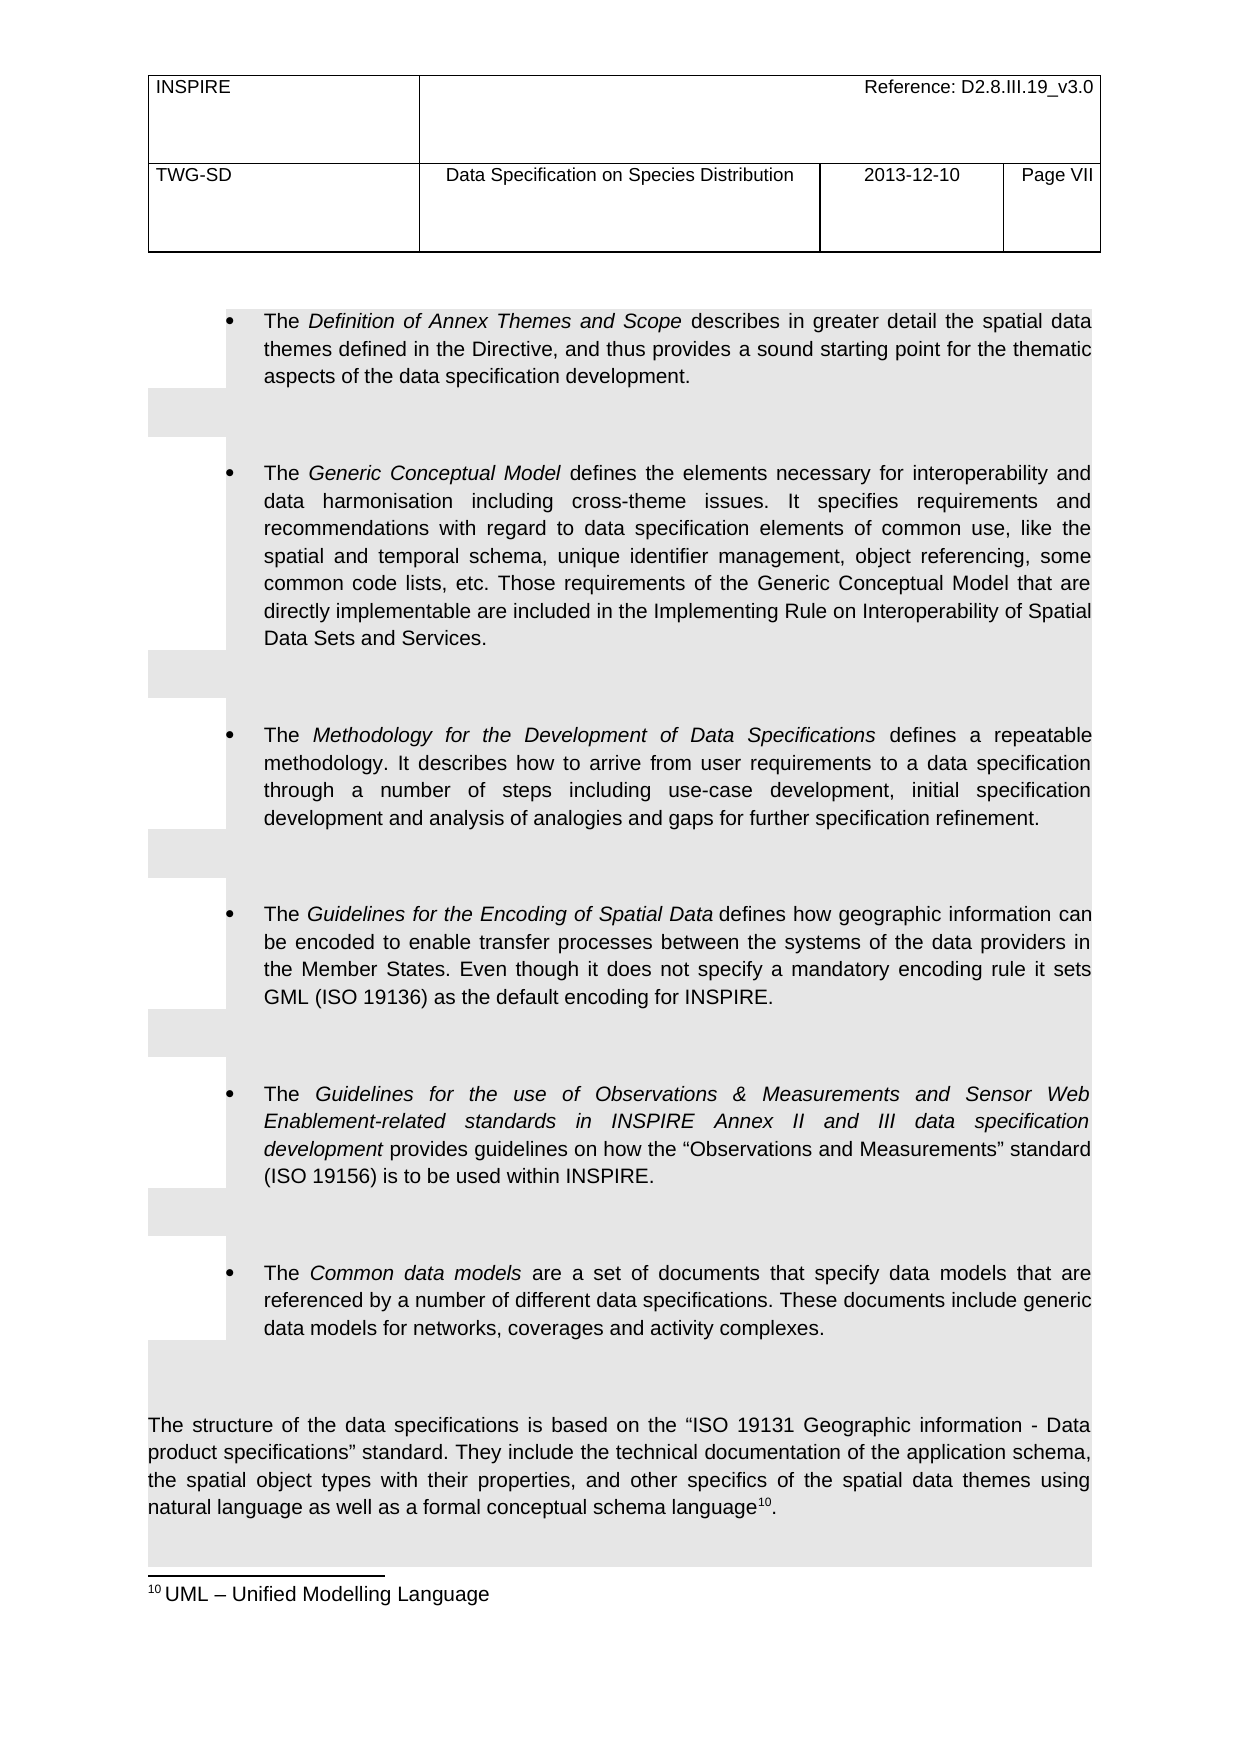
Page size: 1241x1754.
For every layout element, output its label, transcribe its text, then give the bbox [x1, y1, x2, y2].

text The structure of the data specifications is based on the “ISO 19131 Geographic information - Data product specifications” standard. They include the technical documentation of the application schema, the spatial object types with their properties, and other specifics of the spatial data themes using natural language as well as a formal conceptual schema language. [148, 1412, 1092, 1519]
list The Guidelines for the use of Observations & Measurements and Sensor Web Enablement-related standards in INSPIRE Annex II and III data specification development provides guidelines on how the “Observations and Measurements” standard (ISO 19156) is to be used within INSPIRE. [226, 1081, 1092, 1188]
list The Methodology for the Development of Data Specifications defines a repeatable methodology. It describes how to arrive from user requirements to a data specification through a number of steps including use-case development, initial specification development and analysis of analogies and gaps for further specification refinement. [226, 723, 1092, 829]
list The Common data models are a set of documents that specify data models that are referenced by a number of different data specifications. These documents include generic data models for networks, coverages and activity complexes. [226, 1261, 1092, 1340]
list The Guidelines for the Encoding of Spatial Data defines how geographic information can be encoded to enable transfer processes between the systems of the data providers in the Member States. Even though it does not specify a mandatory encoding rule it sets GML (ISO 19136) as the default encoding for INSPIRE. [226, 902, 1092, 1009]
list The Definition of Annex Themes and Scope describes in greater detail the spatial data themes defined in the Directive, and thus provides a sound starting point for the thematic aspects of the data specification development. [226, 309, 1092, 388]
list The Generic Conceptual Model defines the elements necessary for interoperability and data harmonisation including cross-theme issues. It specifies requirements and recommendations with regard to data specification elements of common use, like the spatial and temporal schema, unique identifier management, object referencing, some common code lists, etc. Those requirements of the Generic Conceptual Model that are directly implementable are included in the Implementing Rule on Interoperability of Spatial Data Sets and Services. [226, 461, 1092, 650]
